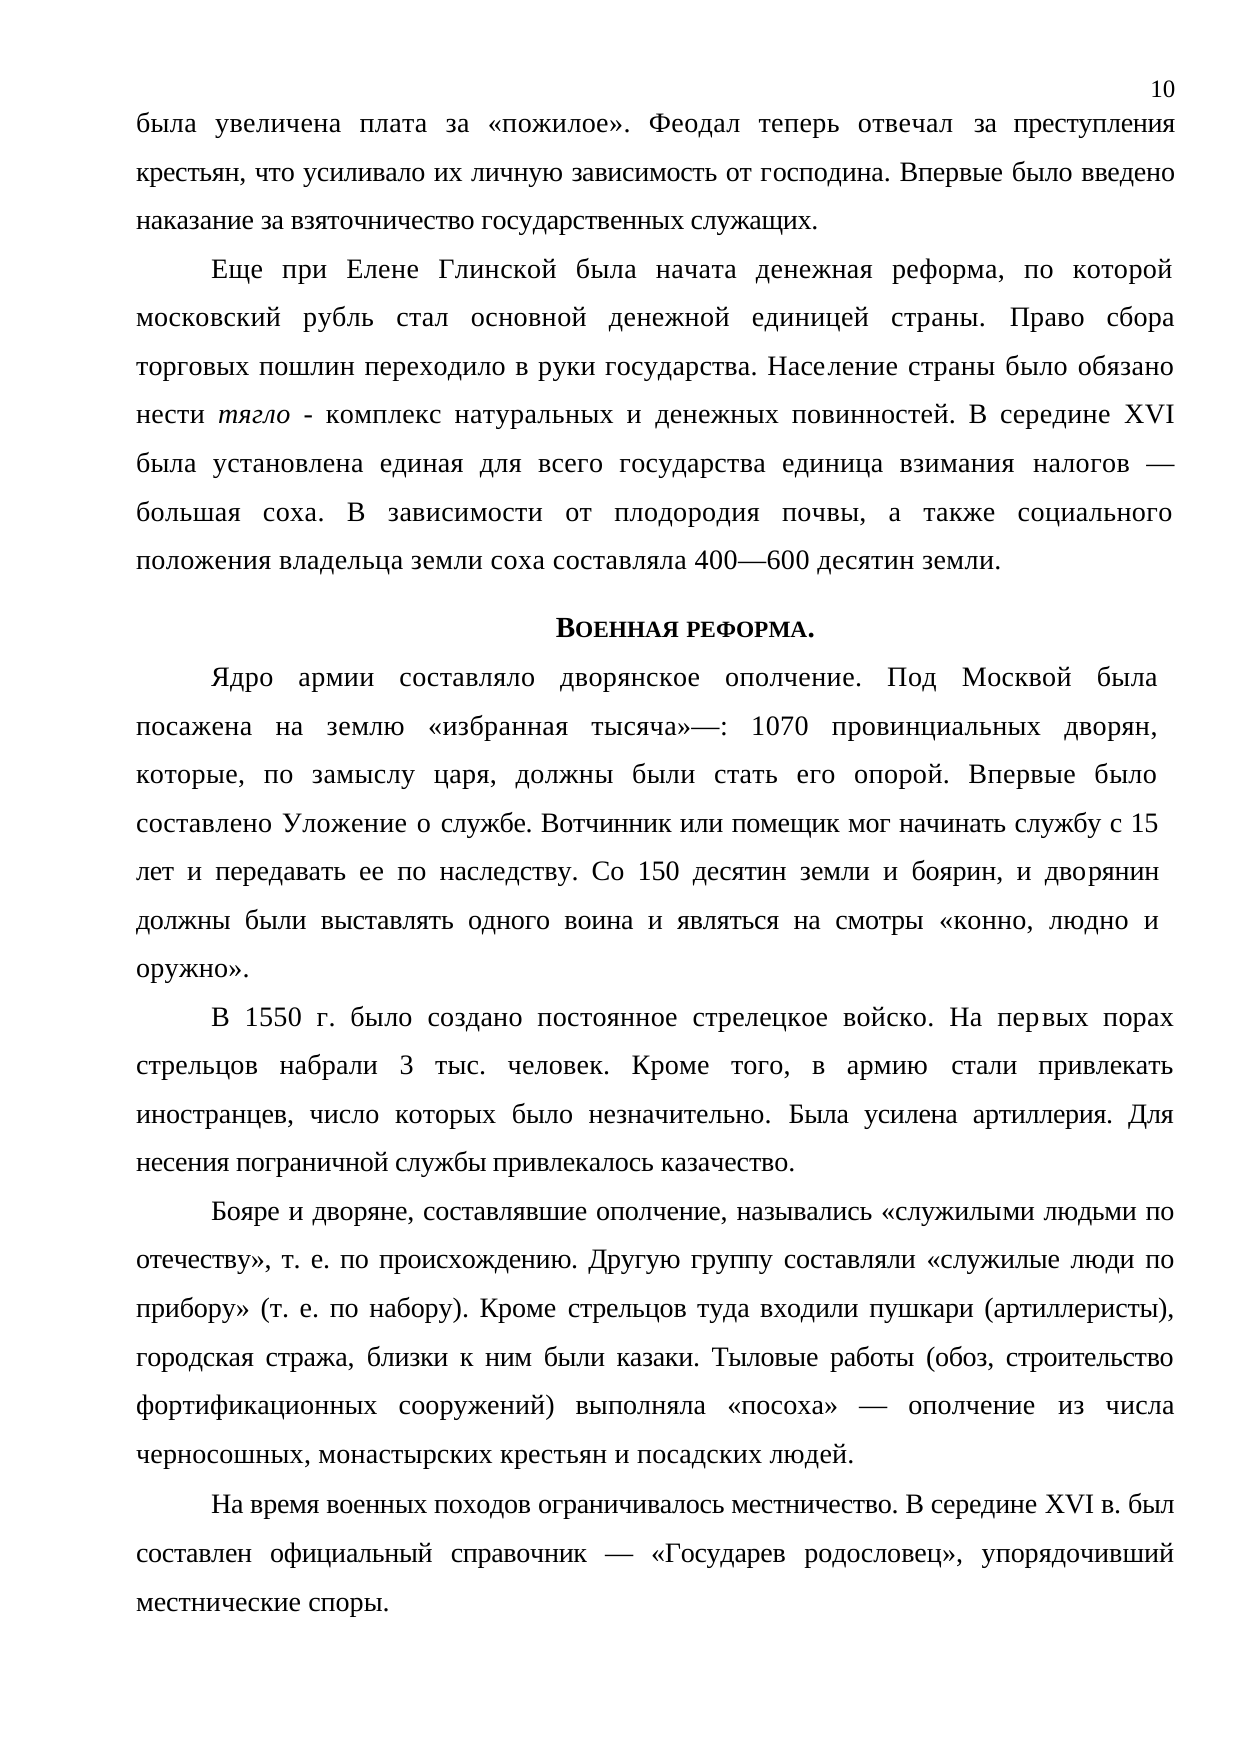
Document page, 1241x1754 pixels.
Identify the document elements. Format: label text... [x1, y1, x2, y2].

text Еще при Елене Глинской была начата денежная реформа, по которой московский рубль стал основной денежной единицей страны. Право сбора торговых пошлин переходило в руки государства. Население страны было обязано нести тягло - комплекс натуральных и денежных повинностей. В середине XVI была установлена единая для всего государства единица взимания налогов — большая соха. В зависимости от плодородия почвы, а также социального положения владельца земли соха составляла 400—600 десятин земли. [136, 252, 1175, 576]
text На время военных походов ограничивалось местничество. В середине XVI в. был составлен официальный справочник — «Государев родословец», упорядочивший местнические споры. [136, 1487, 1174, 1617]
text Военная реформа. [136, 610, 1159, 643]
text Бояре и дворяне, составлявшие ополчение, назывались «служилыми людьми по отечеству», т. е. по происхождению. Другую группу составляли «служилые люди по прибору» (т. е. по набору). Кроме стрельцов туда входили пушкари (артиллеристы), городская стража, близки к ним были казаки. Тыловые работы (обоз, строительство фортификационных сооружений) выполняла «посоха» — ополчение из числа черносошных, монастырских крестьян и посадских людей. [136, 1194, 1174, 1469]
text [136, 106, 1175, 236]
text Ядро армии составляло дворянское ополчение. Под Москвой была посажена на землю «избранная тысяча»—: 1070 провинциальных дворян, которые, по замыслу царя, должны были стать его опорой. Впервые было составлено Уложение о службе. Вотчинник или помещик мог начинать службу с 15 лет и передавать ее по наследству. Со 150 десятин земли и боярин, и дворянин должны были выставлять одного воина и являться на смотры «конно, людно и оружно». [136, 660, 1159, 984]
text В . было создано постоянное стрелецкое войско. На первых порах стрельцов набрали 3 тыс. человек. Кроме того, в армию стали привлекать иностранцев, число которых было незначительно. Была усилена артиллерия. Для несения пограничной службы привлекалось казачество. [136, 1000, 1174, 1178]
